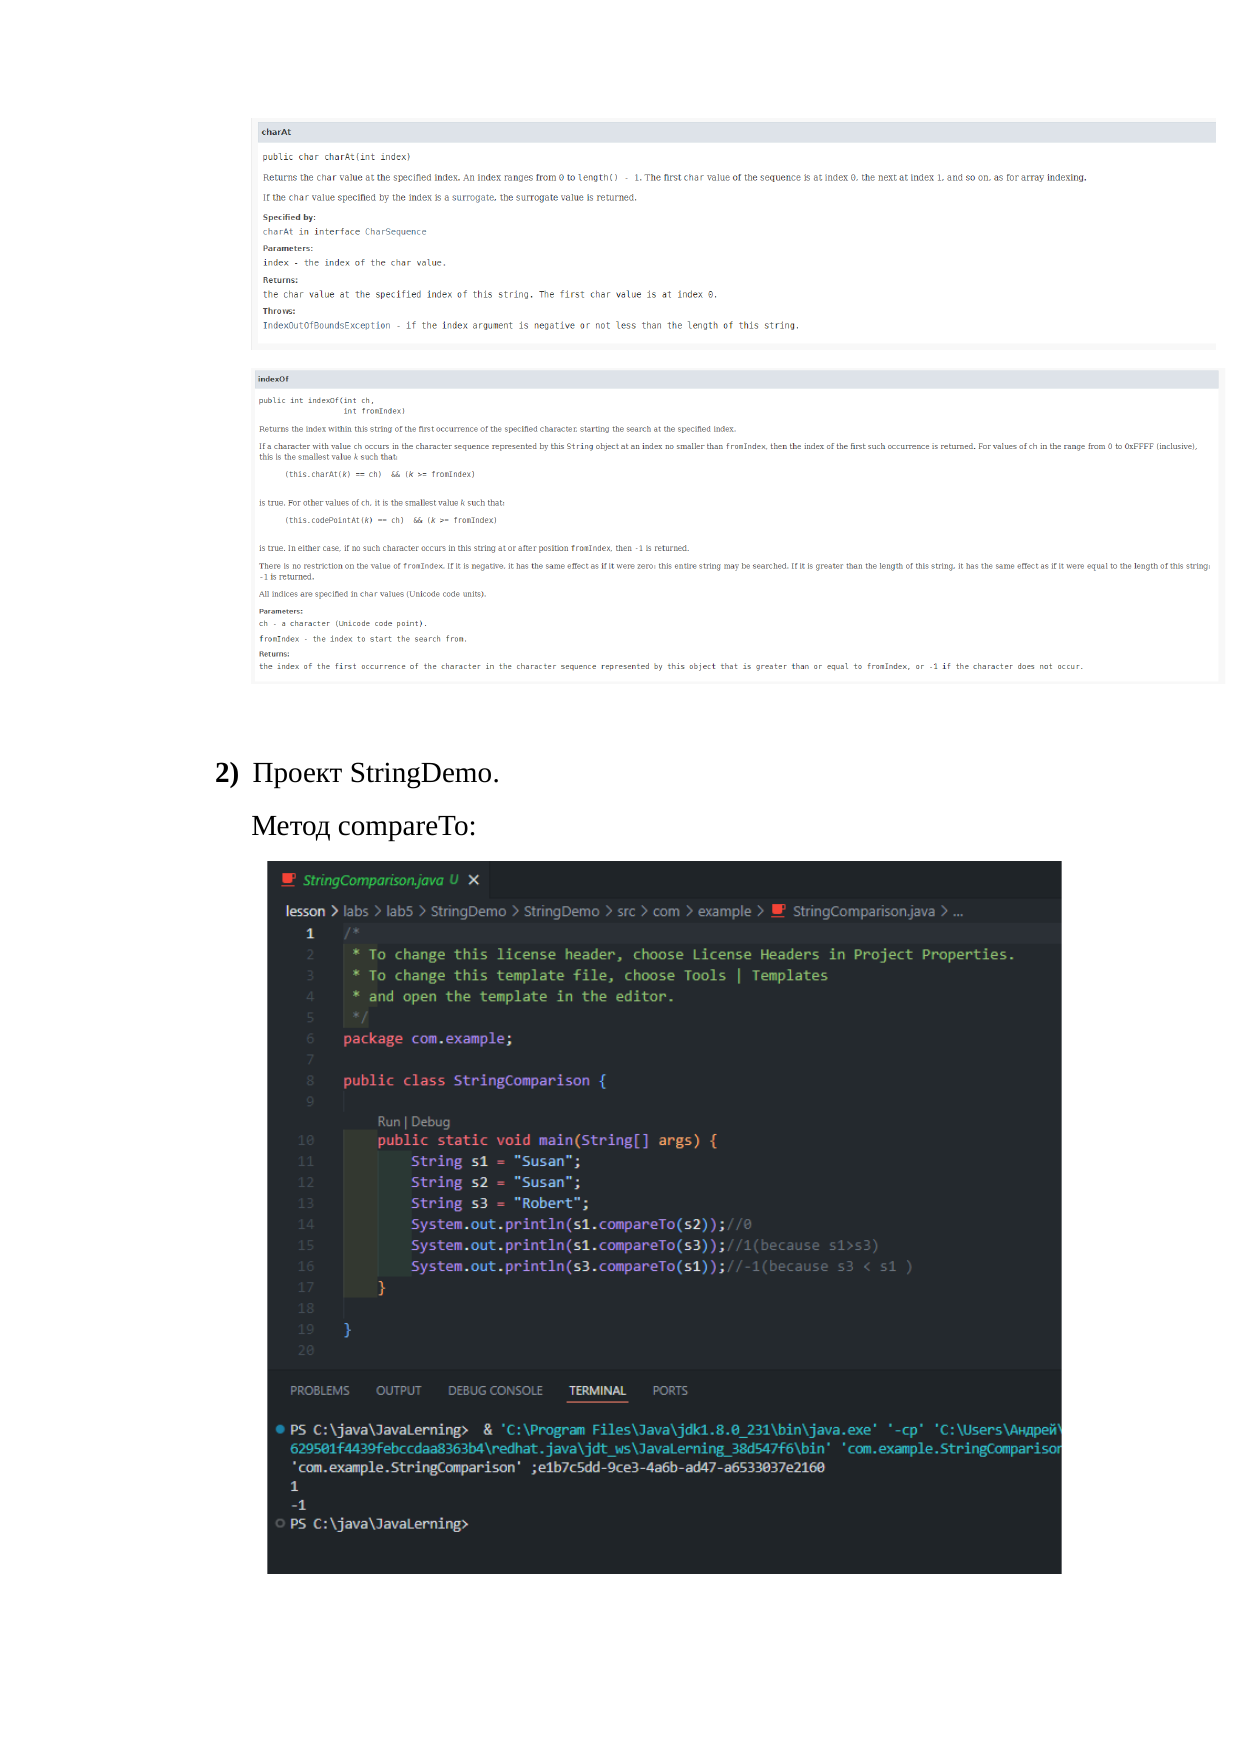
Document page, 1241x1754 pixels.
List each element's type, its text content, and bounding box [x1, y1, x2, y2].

list Проект StringDemo. [215, 756, 1152, 789]
text Метод compareTo: [177, 808, 1152, 842]
picture [251, 368, 1226, 684]
picture [251, 118, 1216, 350]
picture [267, 861, 1062, 1574]
